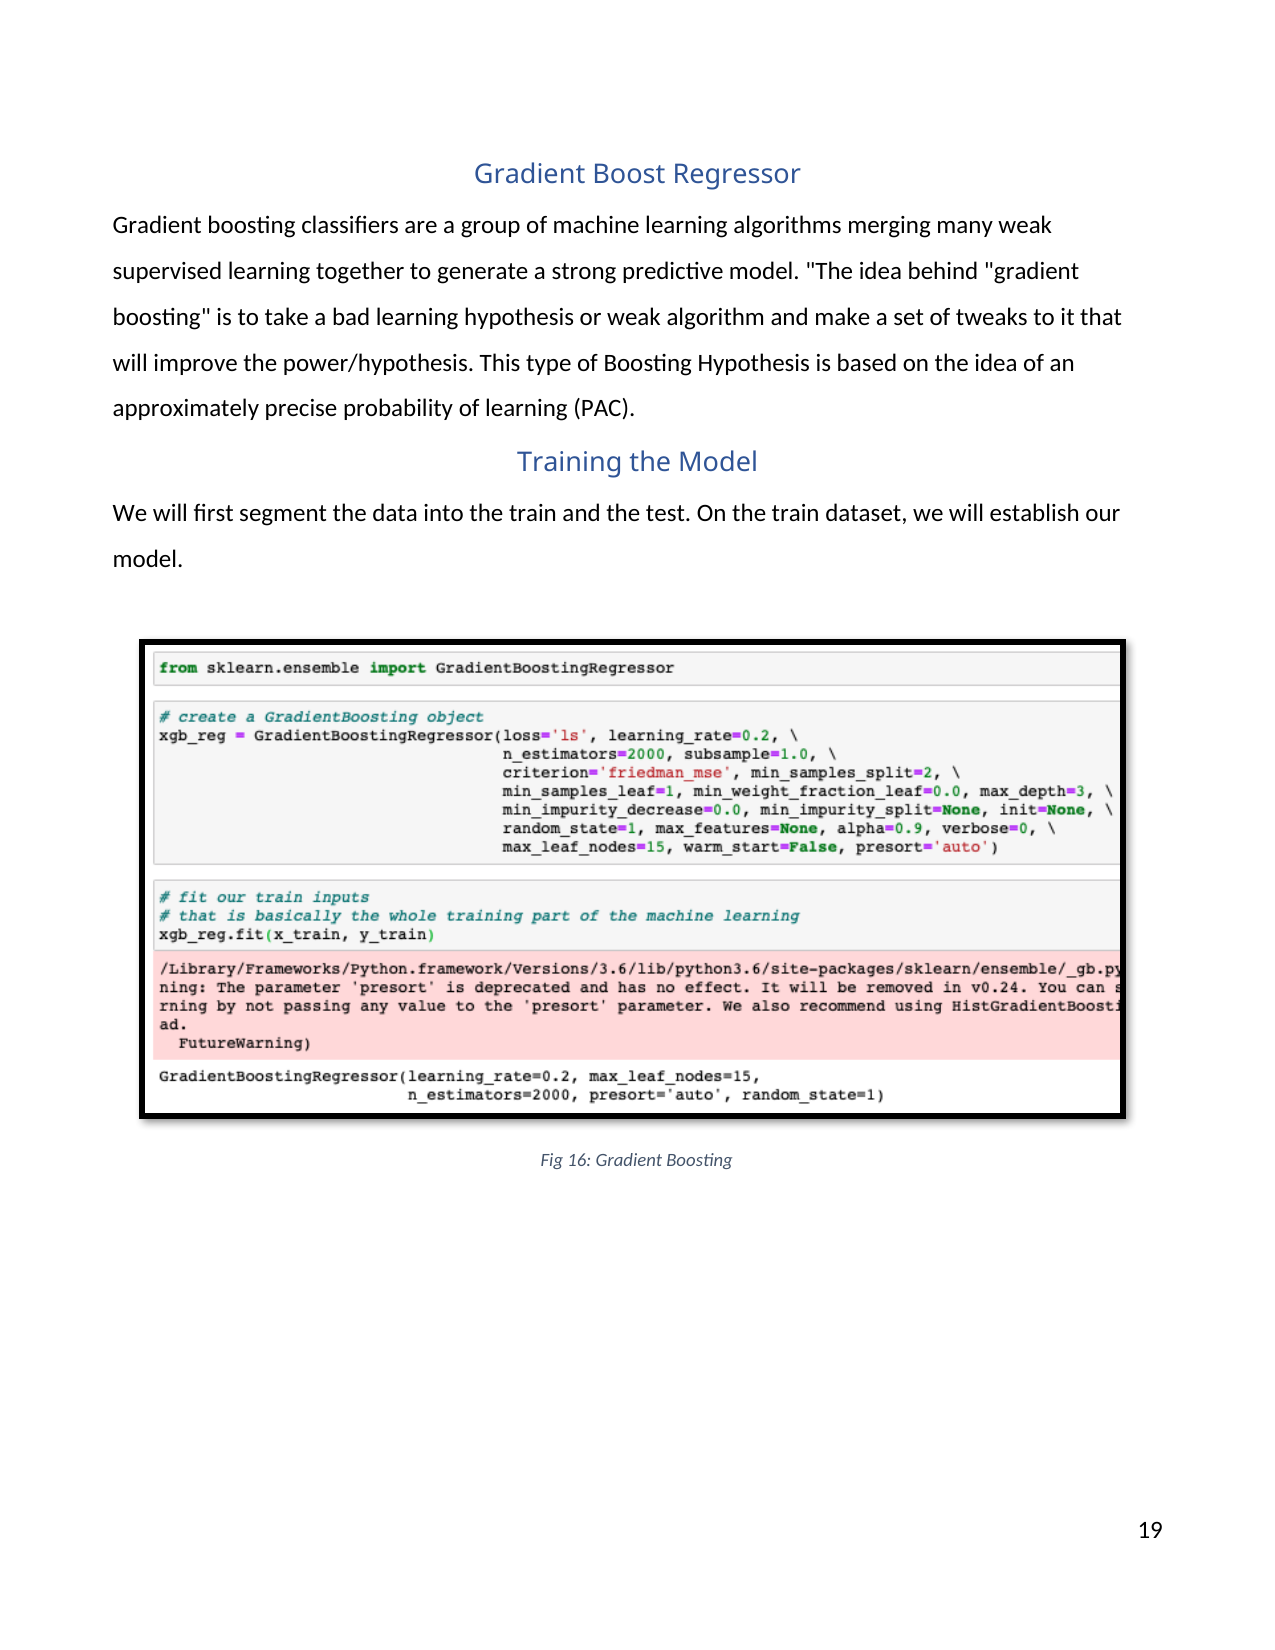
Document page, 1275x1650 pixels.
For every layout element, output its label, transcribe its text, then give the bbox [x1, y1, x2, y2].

subtitle Training the Model [112, 442, 1162, 479]
text Gradient boosting classifiers are a group of machine learning algorithms merging many weak supervised learning together to generate a strong predictive model. "The idea behind "gradient boosting" is to take a bad learning hypothesis or weak algorithm and make a set of tweaks to it that will improve the power/hypothesis. This type of Boosting Hypothesis is based on the idea of an approximately precise probability of learning (PAC). [112, 209, 1162, 423]
subtitle Gradient Boost Regressor [112, 154, 1162, 191]
text Fig 16: Gradient Boosting [112, 1148, 1162, 1171]
list We will first segment the data into the train and the test. On the train dataset, we will establish our model. [112, 498, 1162, 574]
picture [145, 645, 1120, 1113]
